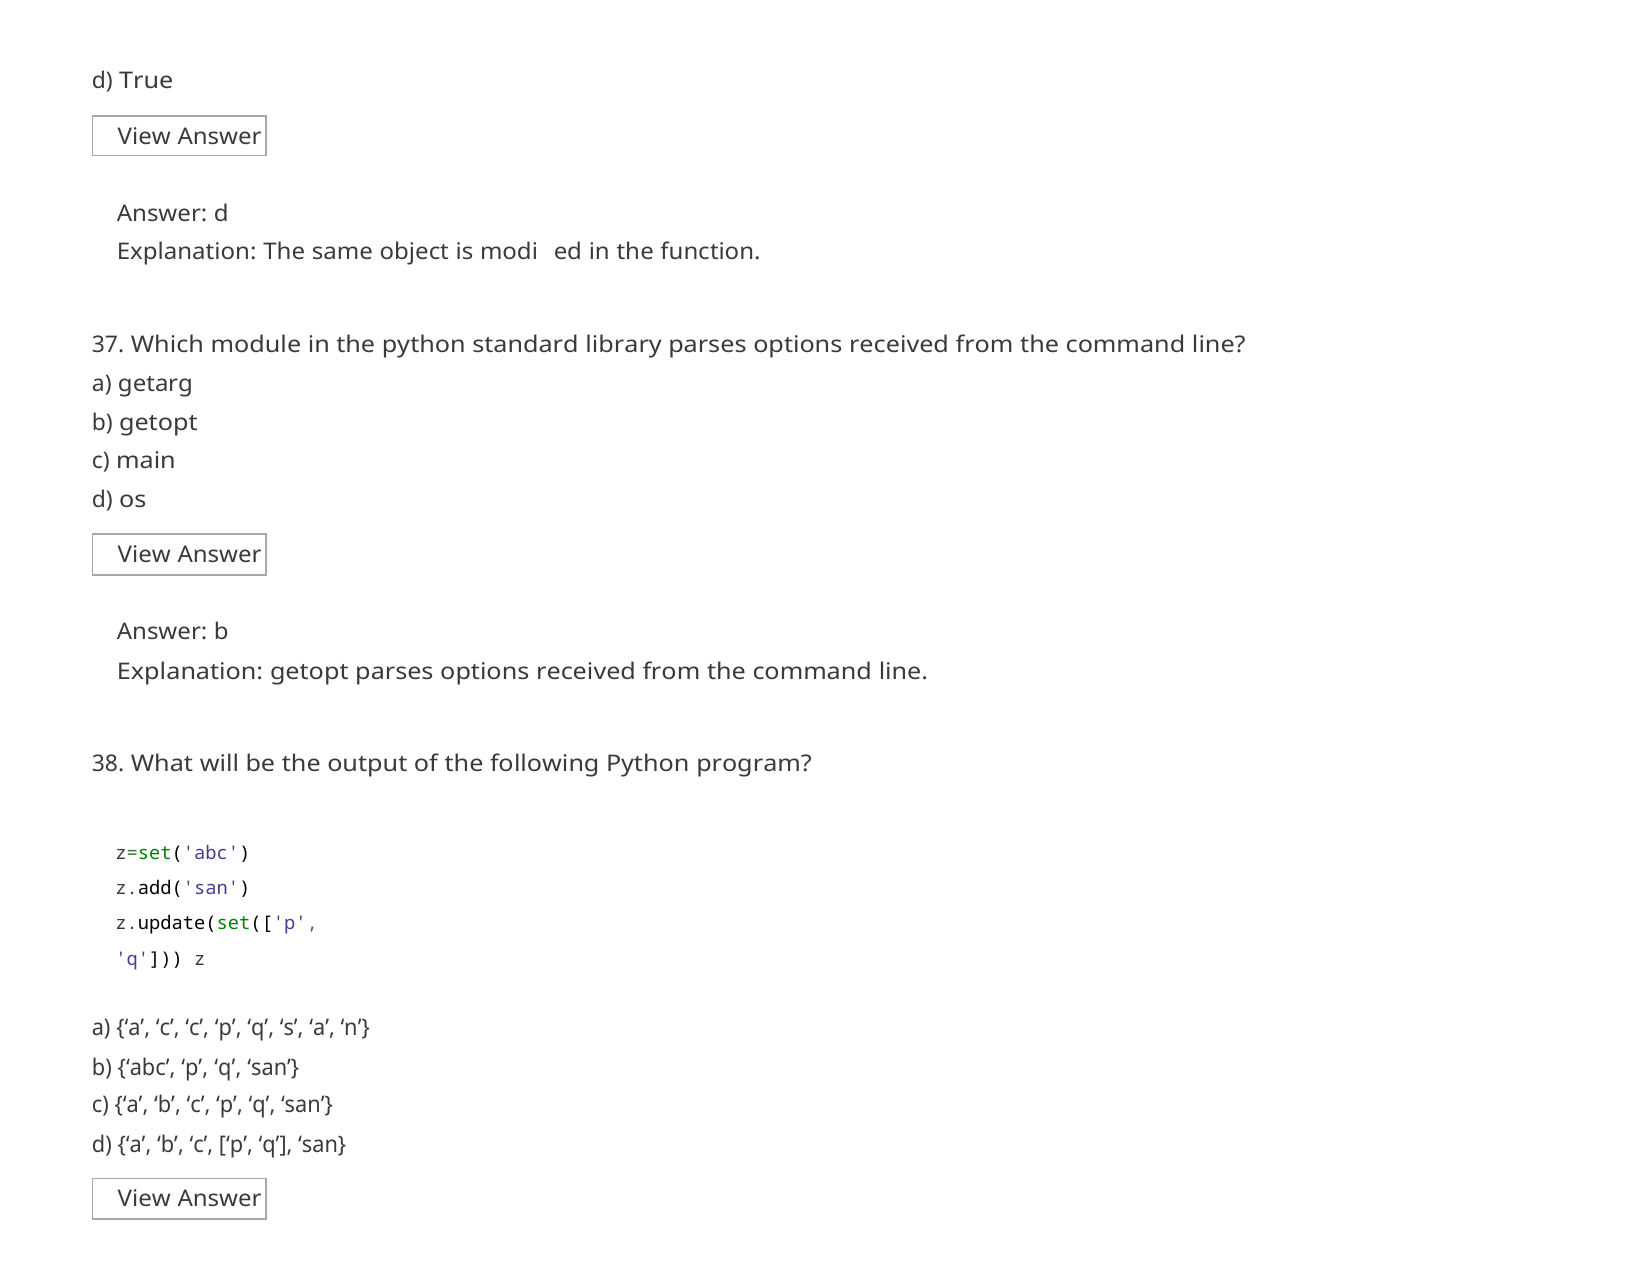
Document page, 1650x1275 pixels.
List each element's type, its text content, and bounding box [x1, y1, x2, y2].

list getarg [92, 366, 1587, 398]
text d) {‘a’, ‘b’, ‘c’, [‘p’, ‘q’], ‘san} [92, 1128, 1587, 1159]
text a) {‘a’, ‘c’, ‘c’, ‘p’, ‘q’, ‘s’, ‘a’, ‘n’} [92, 1011, 1587, 1042]
text Answer: b [117, 615, 1587, 647]
text Answer: d [117, 197, 1587, 228]
list getopt [92, 406, 1587, 437]
list Which module in the python standard library parses options received from the command line? [92, 328, 1587, 360]
text c) {‘a’, ‘b’, ‘c’, ‘p’, ‘q’, ‘san’} [92, 1088, 1587, 1120]
text z.update(set(['p', 'q'])) z [115, 909, 375, 971]
list True [92, 64, 1587, 95]
text z.add('san') [115, 874, 1587, 900]
text Explanation: The same object is modi ed in the function. [117, 235, 1587, 266]
list os [92, 483, 1587, 515]
list main [92, 444, 1587, 475]
text Explanation: getopt parses options received from the command line. [117, 655, 1587, 686]
text b) {‘abc’, ‘p’, ‘q’, ‘san’} [92, 1050, 1587, 1082]
text z=set('abc') [115, 839, 1587, 865]
list What will be the output of the following Python program? [92, 747, 1587, 778]
